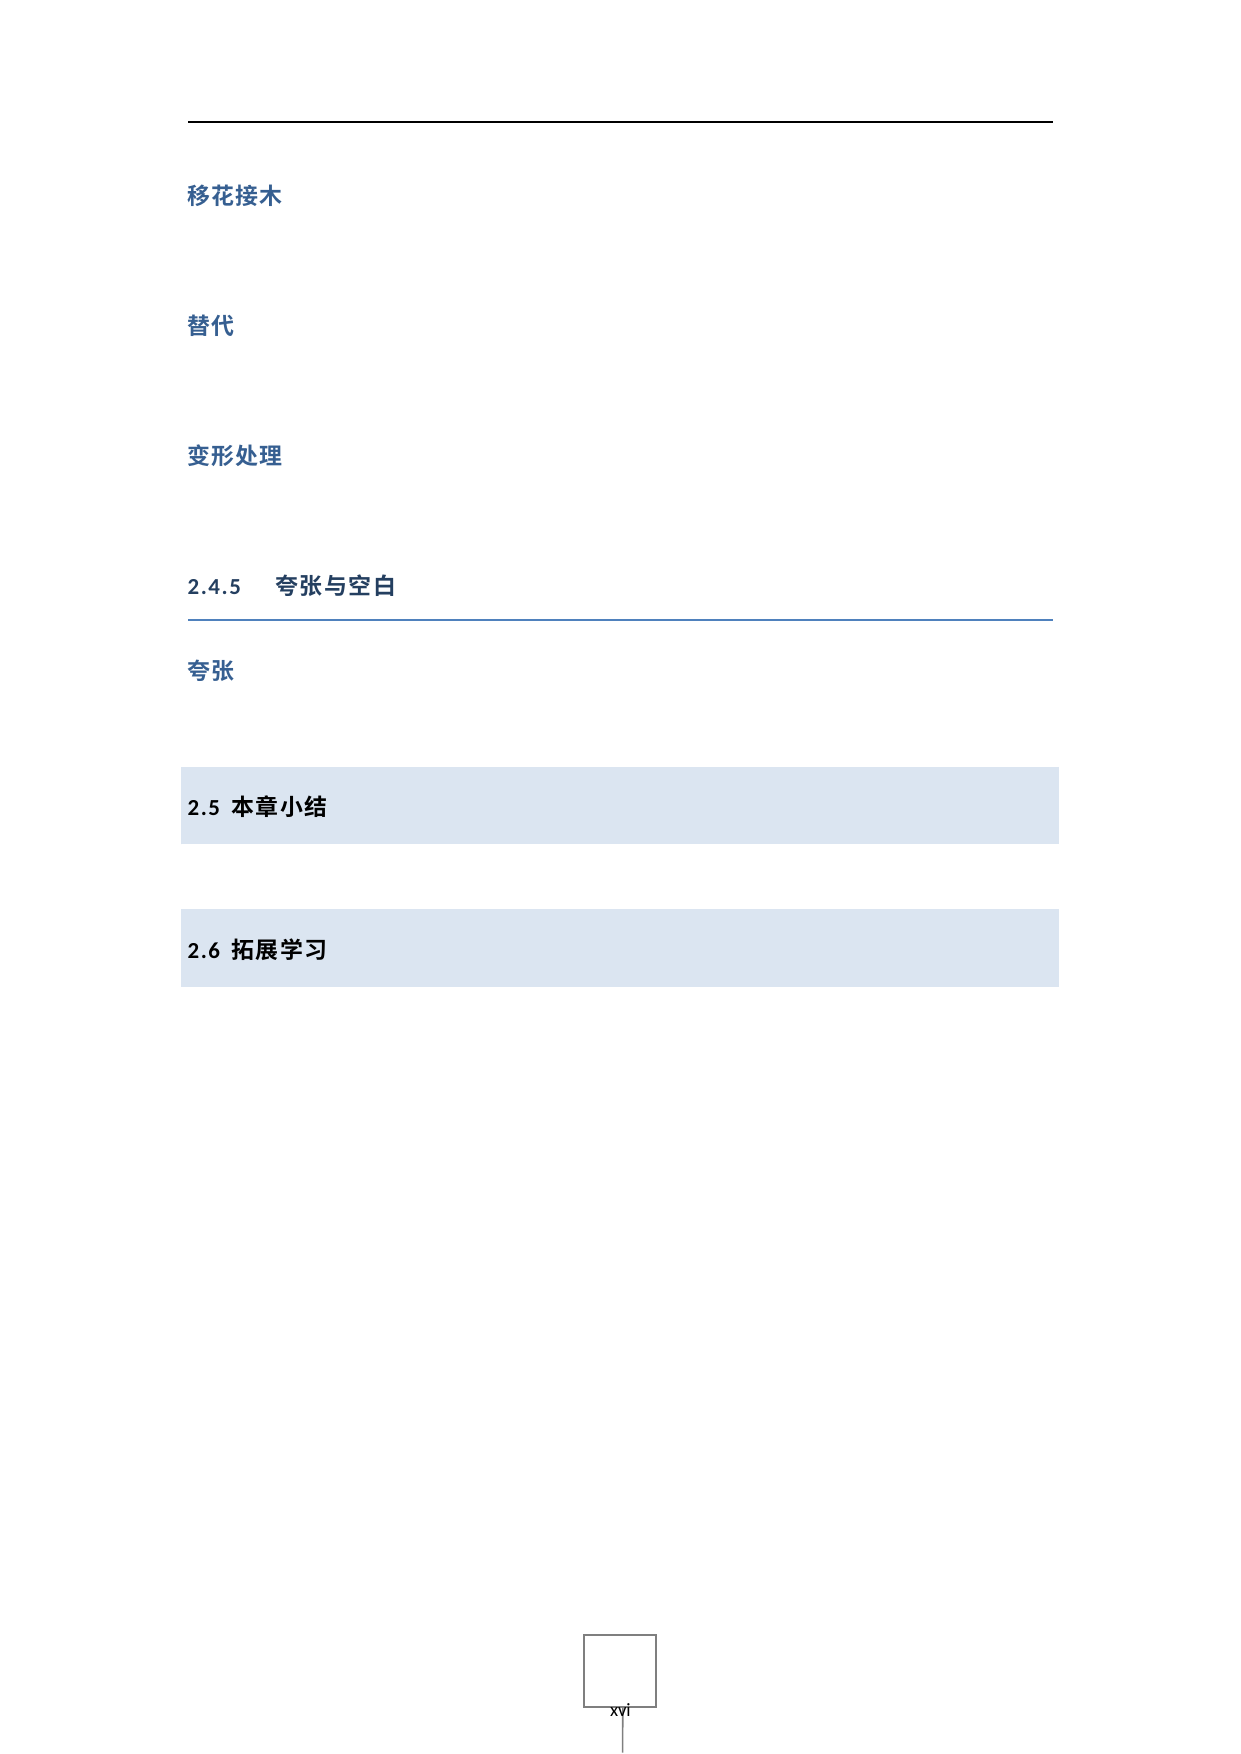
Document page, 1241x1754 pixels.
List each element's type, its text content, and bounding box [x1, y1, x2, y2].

subtitle 拓展学习 [188, 916, 1053, 981]
subtitle 本章小结 [188, 773, 1053, 838]
subtitle 移花接木 [187, 162, 1053, 227]
subtitle 夸张 [187, 637, 1053, 702]
subtitle 夸张与空白 [187, 552, 1053, 621]
subtitle 替代 [187, 292, 1053, 357]
subtitle 变形处理 [187, 422, 1053, 487]
